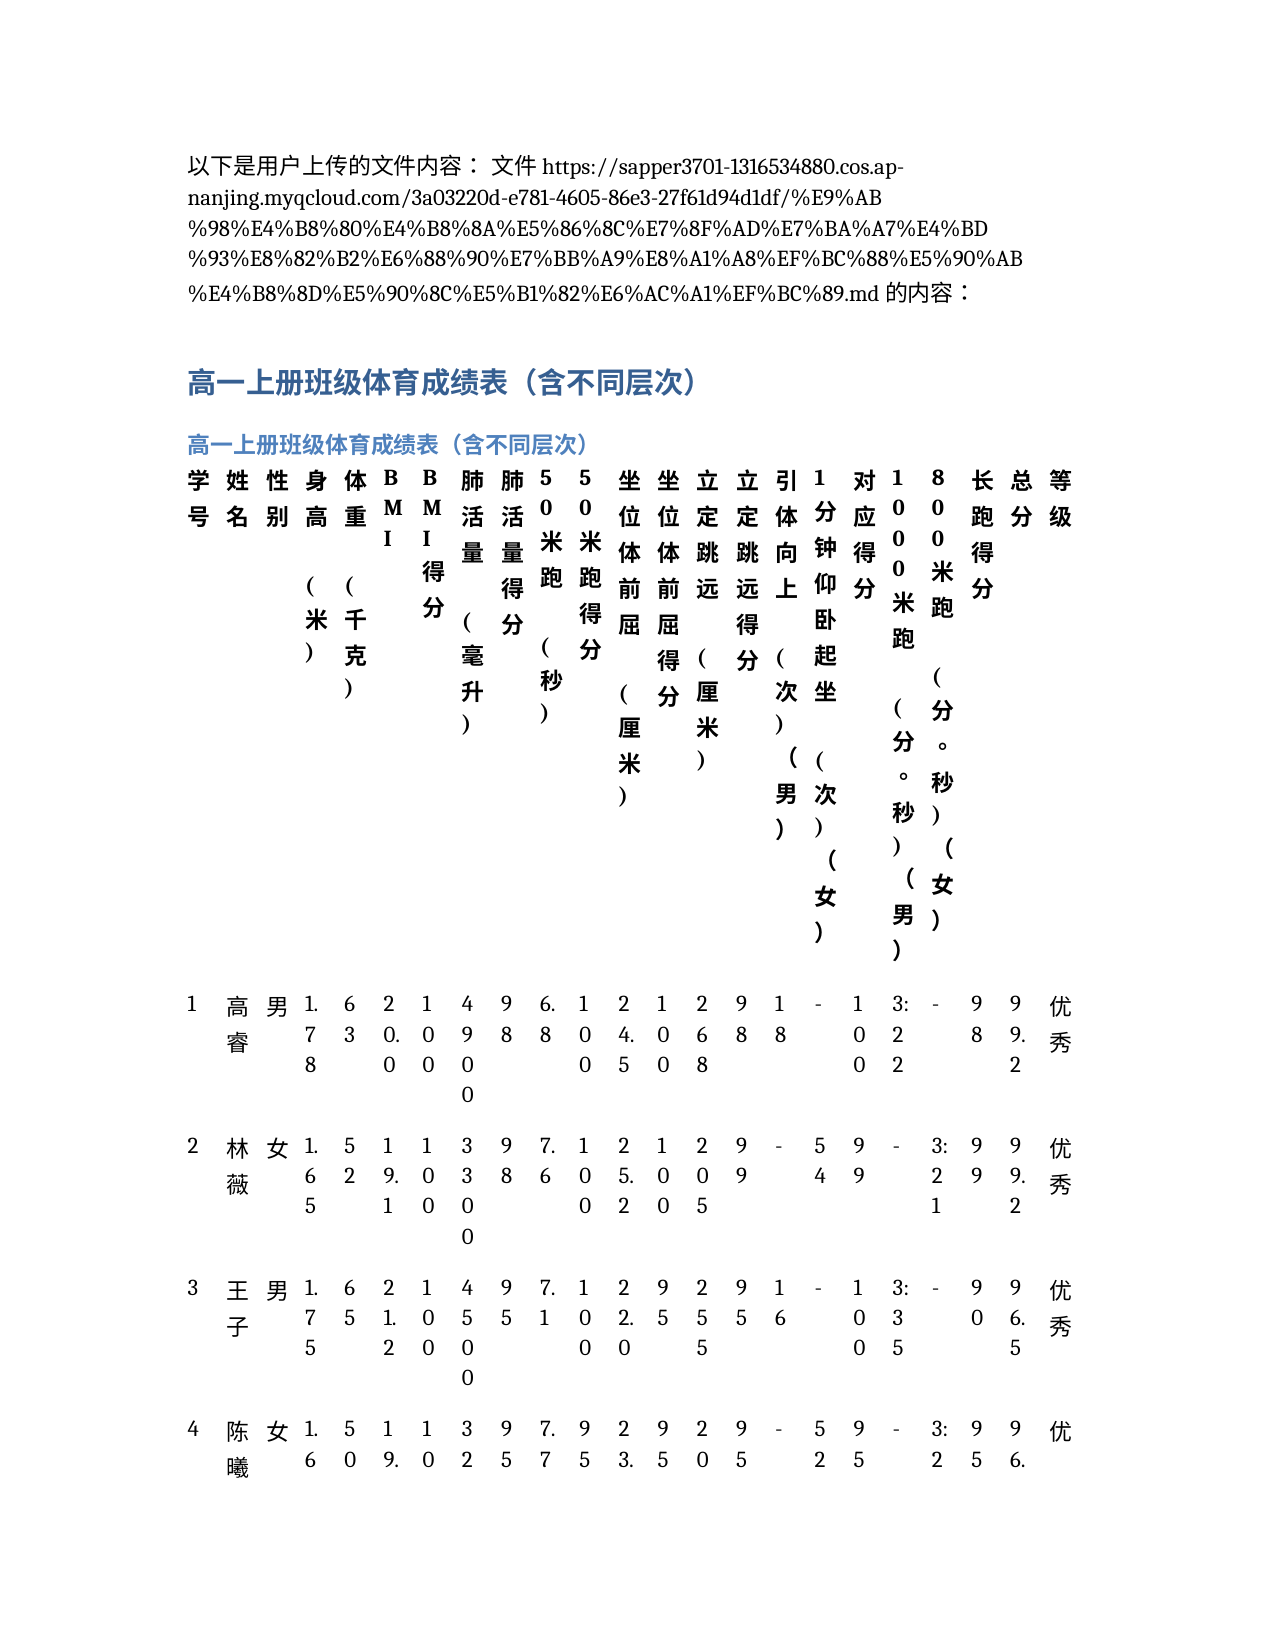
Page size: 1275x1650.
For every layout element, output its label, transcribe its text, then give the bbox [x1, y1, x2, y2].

table_cell 3:22 [881, 991, 920, 1133]
text 以下是用户上传的文件内容： 文件https://sapper3701-1316534880.cos.ap-nanjing.myqcloud.com/3a03220d-e781-4605-86e3-27f61d94d1df/%E9%AB%98%E4%B8%80%E4%B8%8A%E5%86%8C%E7%8F%AD%E7%BA%A7%E4%BD%93%E8%82%B2%E6%88%90%E7%BB%A9%E8%A1%A8%EF%BC%88%E5%90%AB%E4%B8%8D%E5%90%8C%E5%B1%82%E6%AC%A1%EF%BC%89.md的内容： [187, 150, 1087, 308]
table_cell 4900 [450, 991, 489, 1133]
table_cell 99 [842, 1133, 881, 1274]
table_cell - [764, 1133, 803, 1274]
table_header 长跑得分 [960, 465, 999, 991]
table_cell 205 [685, 1133, 724, 1274]
table_cell 50 [333, 1416, 372, 1497]
table_cell 99.2 [999, 1133, 1038, 1274]
table_cell 65 [333, 1275, 372, 1416]
table_cell 96.5 [999, 1275, 1038, 1416]
table_cell 1.65 [294, 1133, 333, 1274]
table_cell 18 [764, 991, 803, 1133]
table_cell 95 [490, 1416, 529, 1497]
table_cell 99 [960, 1133, 999, 1274]
table_cell 98 [490, 1133, 529, 1274]
subtitle 高一上册班级体育成绩表（含不同层次） [187, 362, 1087, 402]
table_cell - [881, 1133, 920, 1274]
table_cell 6.8 [529, 991, 568, 1133]
table_cell 25.2 [607, 1133, 646, 1274]
table_cell - [920, 1275, 960, 1416]
table_cell 优秀 [1038, 1133, 1077, 1274]
table_cell 100 [568, 1275, 607, 1416]
table_cell 7.1 [529, 1275, 568, 1416]
table_cell 7.6 [529, 1133, 568, 1274]
table_cell 100 [411, 991, 450, 1133]
table_header 性别 [255, 465, 294, 991]
table_cell 100 [646, 991, 685, 1133]
table_cell - [920, 991, 960, 1133]
table_cell 95 [960, 1416, 999, 1497]
table_cell 2 [176, 1133, 215, 1274]
table_cell 高睿 [215, 991, 254, 1133]
table_cell 100 [842, 1275, 881, 1416]
table_cell - [881, 1416, 920, 1497]
table_cell 1.78 [294, 991, 333, 1133]
table_cell 52 [803, 1416, 842, 1497]
table_header 800 米跑 (分。秒)（女） [920, 465, 960, 991]
table_cell 16 [764, 1275, 803, 1416]
table_cell 陈曦 [215, 1416, 254, 1497]
table_header BMI 得分 [411, 465, 450, 991]
table_header 肺活量得分 [490, 465, 529, 991]
table_cell - [803, 991, 842, 1133]
table_cell 100 [568, 1133, 607, 1274]
table_cell 95 [490, 1275, 529, 1416]
table_header 身高 (米) [294, 465, 333, 991]
table_cell 女 [255, 1416, 294, 1497]
table_cell 1.62 [294, 1416, 333, 1497]
table_cell 99 [725, 1133, 764, 1274]
table_header 50 米跑 (秒) [529, 465, 568, 991]
table_cell 96.0 [999, 1416, 1038, 1497]
table_cell 22.0 [607, 1275, 646, 1416]
table_cell 3200 [450, 1416, 489, 1497]
table_cell 21.2 [372, 1275, 411, 1416]
table_cell 7.7 [529, 1416, 568, 1497]
table_cell 95 [725, 1416, 764, 1497]
table_cell 男 [255, 991, 294, 1133]
table_cell 100 [842, 991, 881, 1133]
table_header 坐位体前屈 (厘米) [607, 465, 646, 991]
table_cell 90 [960, 1275, 999, 1416]
table_cell 52 [333, 1133, 372, 1274]
table_cell 3 [176, 1275, 215, 1416]
table_cell 23.5 [607, 1416, 646, 1497]
table_cell 255 [685, 1275, 724, 1416]
table_cell 3:27 [920, 1416, 960, 1497]
table_cell 95 [725, 1275, 764, 1416]
table_header 肺活量 (毫升) [450, 465, 489, 991]
table_cell 54 [803, 1133, 842, 1274]
table_cell 4 [176, 1416, 215, 1497]
table_header 1000 米跑 (分。秒)（男） [881, 465, 920, 991]
table_header 立定跳远得分 [725, 465, 764, 991]
table_cell 200 [685, 1416, 724, 1497]
table_cell 95 [568, 1416, 607, 1497]
table_cell 3:35 [881, 1275, 920, 1416]
table_cell 100 [568, 991, 607, 1133]
table_cell 100 [411, 1133, 450, 1274]
table_cell 95 [646, 1416, 685, 1497]
table_cell 98 [960, 991, 999, 1133]
table_header 姓名 [215, 465, 254, 991]
table_cell 1.75 [294, 1275, 333, 1416]
table_header 总分 [999, 465, 1038, 991]
table_header 引体向上 (次)（男） [764, 465, 803, 991]
table_cell 99.2 [999, 991, 1038, 1133]
table_header 立定跳远 (厘米) [685, 465, 724, 991]
table_cell 98 [490, 991, 529, 1133]
table_cell 268 [685, 991, 724, 1133]
table_cell 100 [646, 1133, 685, 1274]
table_cell 100 [411, 1275, 450, 1416]
subtitle 高一上册班级体育成绩表（含不同层次） [187, 429, 1087, 460]
table_cell 4500 [450, 1275, 489, 1416]
table_cell 19.0 [372, 1416, 411, 1497]
table_header 体重 (千克) [333, 465, 372, 991]
table_cell 3:21 [920, 1133, 960, 1274]
table_cell 1 [176, 991, 215, 1133]
table_cell 100 [411, 1416, 450, 1497]
table_cell 19.1 [372, 1133, 411, 1274]
table_header 等级 [1038, 465, 1077, 991]
table_cell 20.0 [372, 991, 411, 1133]
table_cell 优秀 [1038, 1416, 1077, 1497]
table_cell 林薇 [215, 1133, 254, 1274]
table_header 50 米跑得分 [568, 465, 607, 991]
table_cell 王子 [215, 1275, 254, 1416]
table_cell - [764, 1416, 803, 1497]
table_cell 3300 [450, 1133, 489, 1274]
table_cell 24.5 [607, 991, 646, 1133]
table_cell 女 [255, 1133, 294, 1274]
table_header 坐位体前屈得分 [646, 465, 685, 991]
table_cell 优秀 [1038, 1275, 1077, 1416]
table_cell 95 [646, 1275, 685, 1416]
table_cell 男 [255, 1275, 294, 1416]
table_cell - [803, 1275, 842, 1416]
table_cell 98 [725, 991, 764, 1133]
table_header BMI [372, 465, 411, 991]
table_header 1 分钟仰卧起坐 (次)（女） [803, 465, 842, 991]
table_cell 95 [842, 1416, 881, 1497]
table_header 对应得分 [842, 465, 881, 991]
table_cell 优秀 [1038, 991, 1077, 1133]
table_header 学号 [176, 465, 215, 991]
table_cell 63 [333, 991, 372, 1133]
